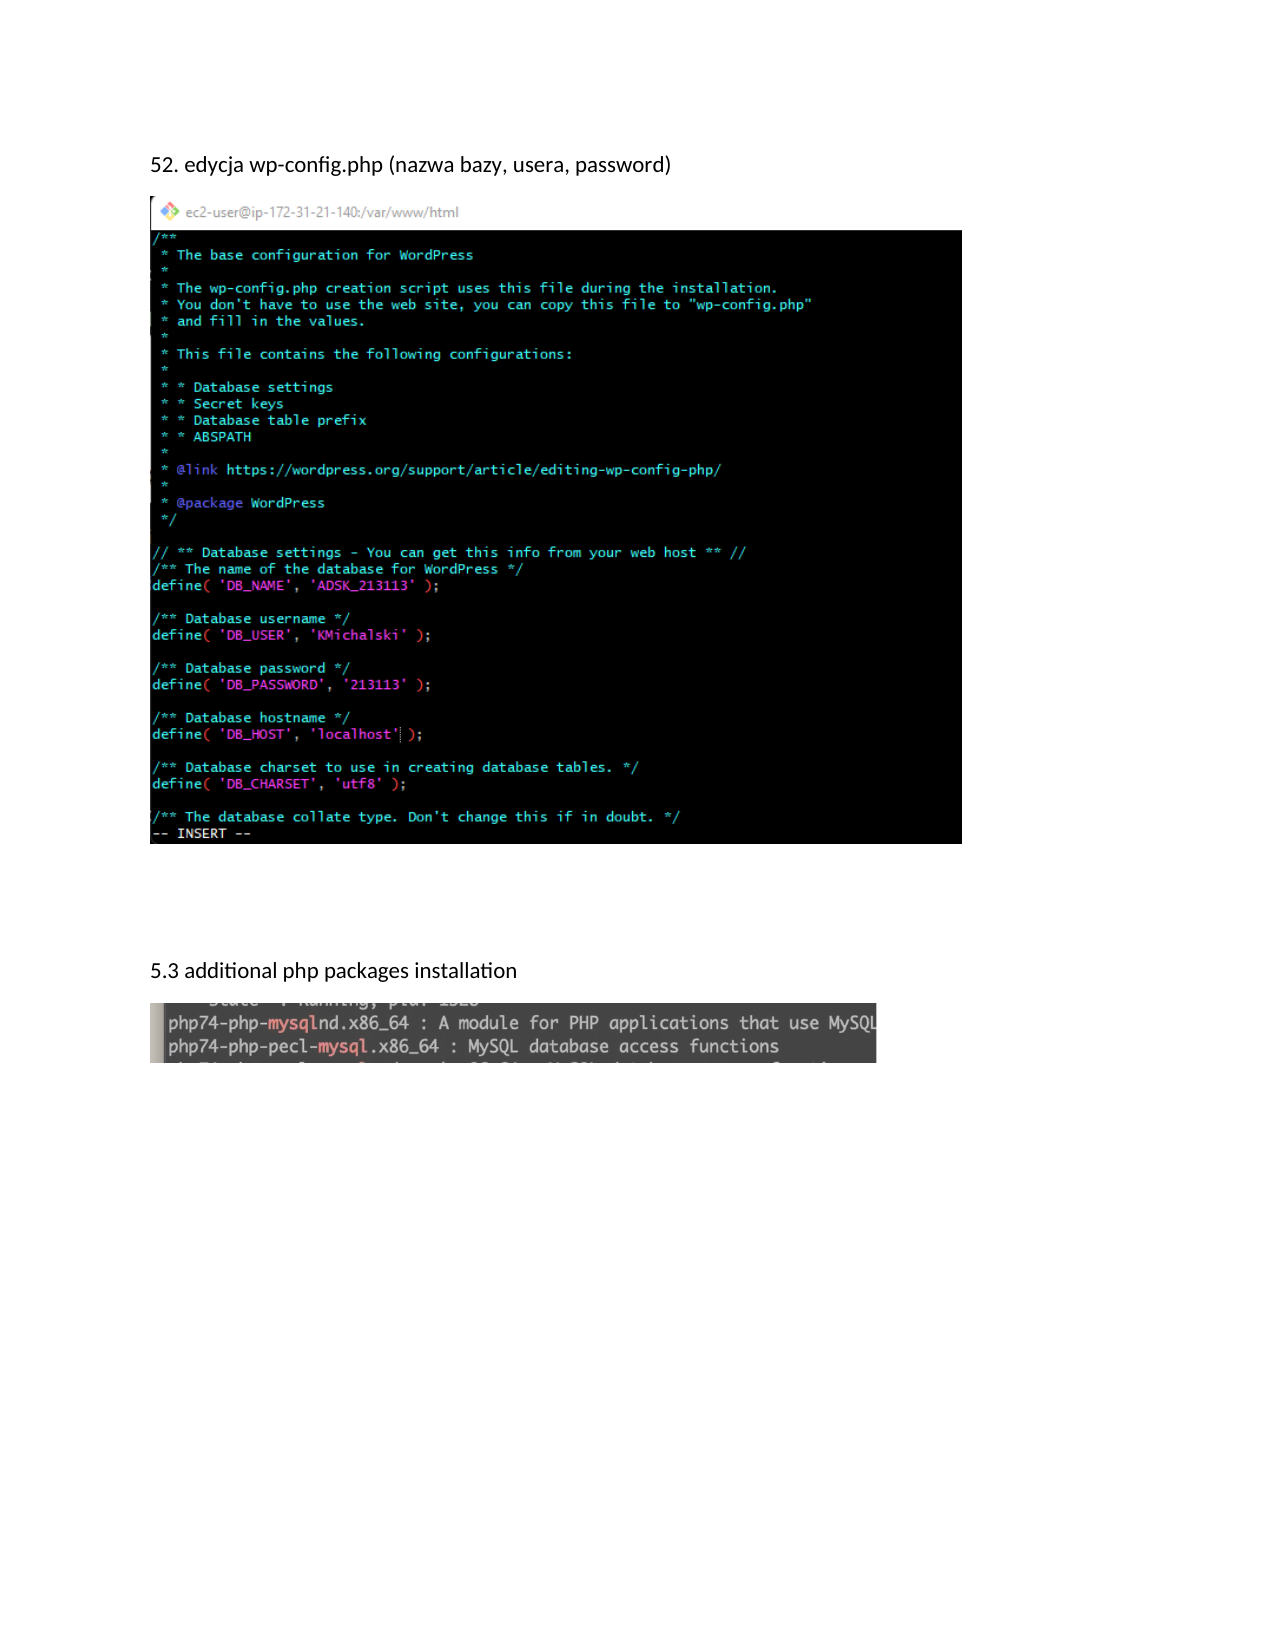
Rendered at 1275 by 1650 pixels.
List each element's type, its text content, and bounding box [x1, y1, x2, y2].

text 52. edycja wp-config.php (nazwa bazy, usera, password) [150, 150, 1125, 178]
text 5.3 additional php packages installation [150, 956, 1125, 984]
picture [150, 1003, 877, 1063]
picture [150, 196, 962, 844]
